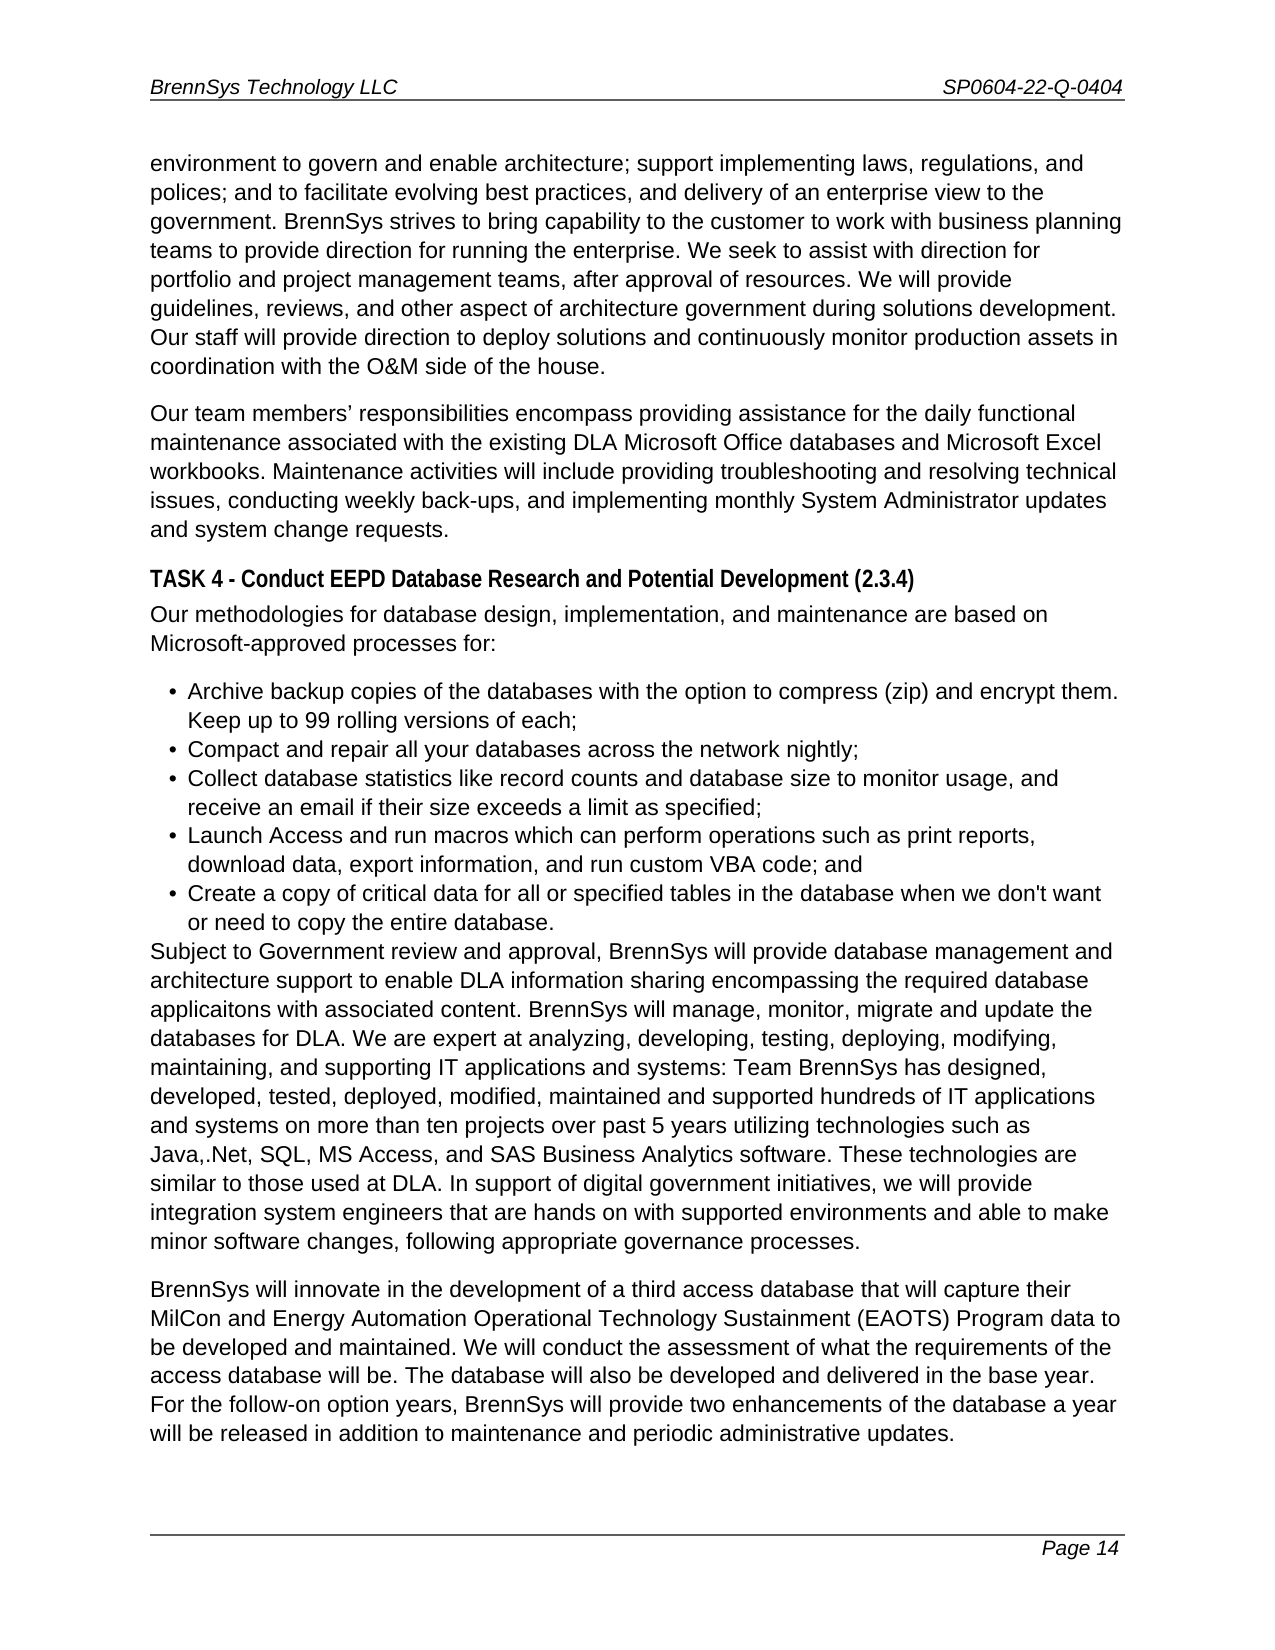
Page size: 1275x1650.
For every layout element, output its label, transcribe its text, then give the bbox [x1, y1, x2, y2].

subtitle TASK 4 - Conduct EEPD Database Research and Potential Development (2.3.4) [150, 564, 1125, 593]
list Collect database statistics like record counts and database size to monitor usage, and receive an email if their size exceeds a limit as specified; [169, 802, 1125, 857]
text Subject to Government review and approval, BrennSys will provide database management and architecture support to enable DLA information sharing encompassing the required database applicaitons with associated content. BrennSys will manage, monitor, migrate and update the databases for DLA. We are expert at analyzing, developing, testing, deploying, modifying, maintaining, and supporting IT applications and systems: Team BrennSys has designed, developed, tested, deployed, modified, maintained and supported hundreds of IT applications and systems on more than ten projects over past 5 years utilizing technologies such as Java,.Net, SQL, MS Access, and SAS Business Analytics software. These technologies are similar to those used at DLA. In support of digital government initiatives, we will provide integration system engineers that are hands on with supported environments and able to make minor software changes, following appropriate governance processes. [150, 1032, 1125, 1348]
list Create a copy of critical data for all or specified tables in the database when we don't want or need to copy the entire database. [169, 955, 1125, 1011]
list Launch Access and run macros which can perform operations such as print reports, download data, export information, and run custom VBA code; and [169, 879, 1125, 934]
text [150, 1369, 1125, 1482]
text Our methodologies for database design, implementation, and maintenance are based on Microsoft-approved processes for: [150, 601, 1125, 656]
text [150, 150, 1125, 379]
list Compact and repair all your databases across the network nightly; [169, 754, 1125, 781]
text Our team members’ responsibilities encompass providing assistance for the daily functional maintenance associated with the existing DLA Microsoft Office databases and Microsoft Excel workbooks. Maintenance activities will include providing troubleshooting and resolving technical issues, conducting weekly back-ups, and implementing monthly System Administrator updates and system change requests. [150, 400, 1125, 543]
list Archive backup copies of the databases with the option to compress (zip) and encrypt them. Keep up to 99 rolling versions of each; [169, 678, 1125, 733]
